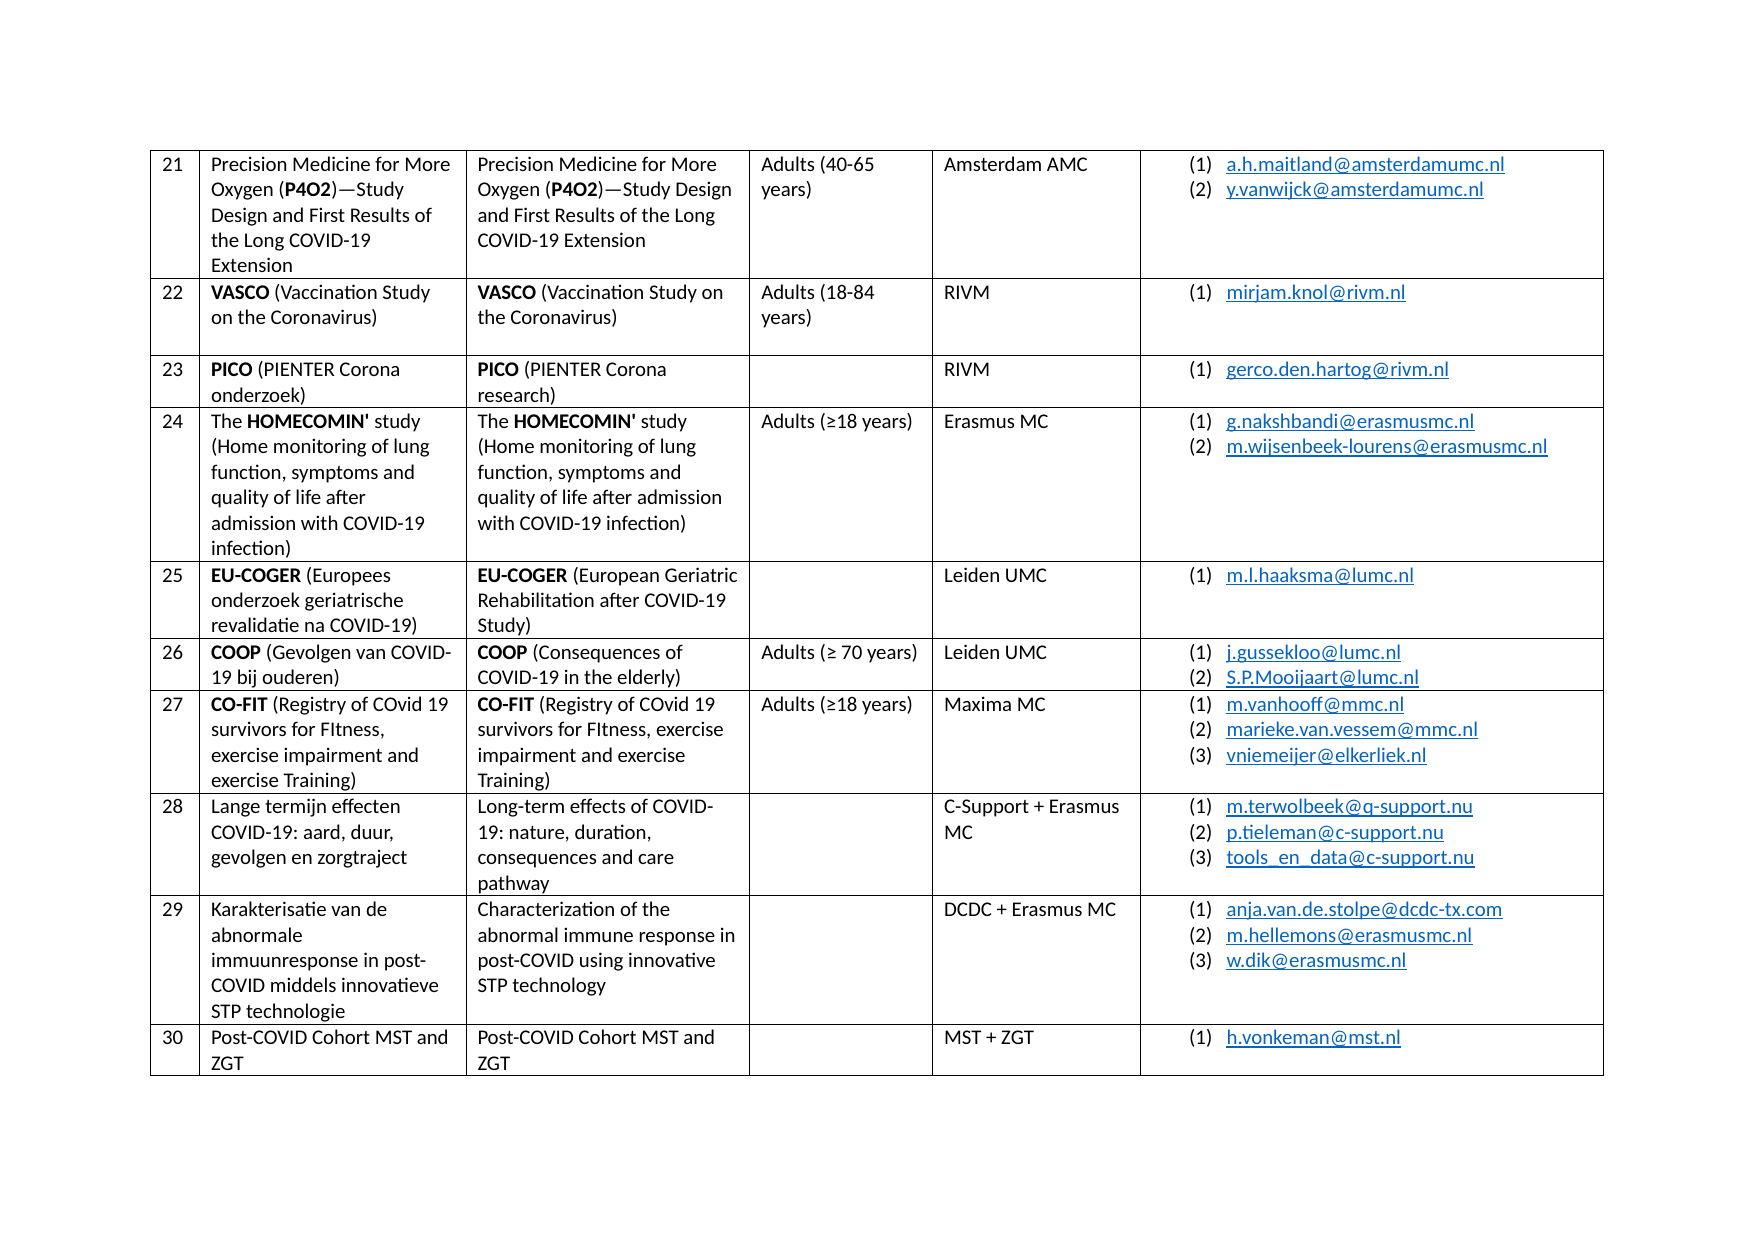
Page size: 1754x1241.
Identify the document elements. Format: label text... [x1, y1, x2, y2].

table_cell anja.van.de.stolpe@dcdc-tx.com m.hellemons@erasmusmc.nl w.dik@erasmusmc.nl [1141, 896, 1603, 1023]
table_cell VASCO (Vaccination Study on the Coronavirus) [200, 279, 466, 355]
table_cell Lange termijn effecten COVID-19: aard, duur, gevolgen en zorgtraject [200, 794, 466, 895]
table_cell Post-COVID Cohort MST and ZGT [467, 1025, 749, 1075]
table_cell DCDC + Erasmus MC [933, 896, 1140, 1023]
table_cell CO-FIT (Registry of COvid 19 survivors for FItness, exercise impairment and exercise Training) [200, 691, 466, 793]
table_cell [750, 896, 932, 1023]
table_cell EU-COGER (Europees onderzoek geriatrische revalidatie na COVID-19) [200, 562, 466, 638]
table_cell Long-term effects of COVID-19: nature, duration, consequences and care pathway [467, 794, 749, 895]
table_cell 29 [151, 896, 199, 1023]
table_cell mirjam.knol@rivm.nl [1141, 279, 1603, 355]
table_cell 24 [151, 408, 199, 561]
table_cell Adults (≥18 years) [750, 408, 932, 561]
table_cell Characterization of the abnormal immune response in post-COVID using innovative STP technology [467, 896, 749, 1023]
table_cell Amsterdam AMC [933, 151, 1140, 278]
table_cell COOP (Gevolgen van COVID-19 bij ouderen) [200, 639, 466, 690]
table_cell Post-COVID Cohort MST and ZGT [200, 1025, 466, 1075]
table_cell Leiden UMC [933, 562, 1140, 638]
table_cell a.h.maitland@amsterdamumc.nl y.vanwijck@amsterdamumc.nl [1141, 151, 1603, 278]
table_cell Maxima MC [933, 691, 1140, 793]
table_cell 21 [151, 151, 199, 278]
table_cell 22 [151, 279, 199, 355]
table_cell m.l.haaksma@lumc.nl [1141, 562, 1603, 638]
table_cell 28 [151, 794, 199, 895]
table_cell m.vanhooff@mmc.nl marieke.van.vessem@mmc.nl vniemeijer@elkerliek.nl [1141, 691, 1603, 793]
table_cell RIVM [933, 356, 1140, 407]
table_cell [750, 562, 932, 638]
table_cell Adults (≥ 70 years) [750, 639, 932, 690]
table_cell The HOMECOMIN' study (Home monitoring of lung function, symptoms and quality of life after admission with COVID-19 infection) [467, 408, 749, 561]
table_cell 23 [151, 356, 199, 407]
table_cell j.gussekloo@lumc.nl S.P.Mooijaart@lumc.nl [1141, 639, 1603, 690]
table_cell C-Support + Erasmus MC [933, 794, 1140, 895]
table_cell [750, 1025, 932, 1075]
table_cell RIVM [933, 279, 1140, 355]
table_cell 27 [151, 691, 199, 793]
table_cell 26 [151, 639, 199, 690]
table_cell PICO (PIENTER Corona research) [467, 356, 749, 407]
table_cell g.nakshbandi@erasmusmc.nl m.wijsenbeek-lourens@erasmusmc.nl [1141, 408, 1603, 561]
table_cell m.terwolbeek@q-support.nu p.tieleman@c-support.nu tools_en_data@c-support.nu [1141, 794, 1603, 895]
table_cell [750, 356, 932, 407]
table_cell 30 [151, 1025, 199, 1075]
table_cell PICO (PIENTER Corona onderzoek) [200, 356, 466, 407]
table_cell COOP (Consequences of COVID-19 in the elderly) [467, 639, 749, 690]
table_cell VASCO (Vaccination Study on the Coronavirus) [467, 279, 749, 355]
table_cell Adults (18-84 years) [750, 279, 932, 355]
table_cell The HOMECOMIN' study (Home monitoring of lung function, symptoms and quality of life after admission with COVID-19 infection) [200, 408, 466, 561]
table_cell [750, 794, 932, 895]
table_cell Erasmus MC [933, 408, 1140, 561]
table_cell MST + ZGT [933, 1025, 1140, 1075]
table_cell Karakterisatie van de abnormale immuunresponse in post-COVID middels innovatieve STP technologie [200, 896, 466, 1023]
table_cell Adults (40-65 years) [750, 151, 932, 278]
table_cell Precision Medicine for More Oxygen (P4O2)—Study Design and First Results of the Long COVID-19 Extension [200, 151, 466, 278]
table_cell h.vonkeman@mst.nl [1141, 1025, 1603, 1075]
table_cell CO-FIT (Registry of COvid 19 survivors for FItness, exercise impairment and exercise Training) [467, 691, 749, 793]
table_cell 25 [151, 562, 199, 638]
table_cell gerco.den.hartog@rivm.nl [1141, 356, 1603, 407]
table_cell Leiden UMC [933, 639, 1140, 690]
table_cell Adults (≥18 years) [750, 691, 932, 793]
table_cell Precision Medicine for More Oxygen (P4O2)—Study Design and First Results of the Long COVID-19 Extension [467, 151, 749, 278]
table_cell EU-COGER (European Geriatric Rehabilitation after COVID-19 Study) [467, 562, 749, 638]
